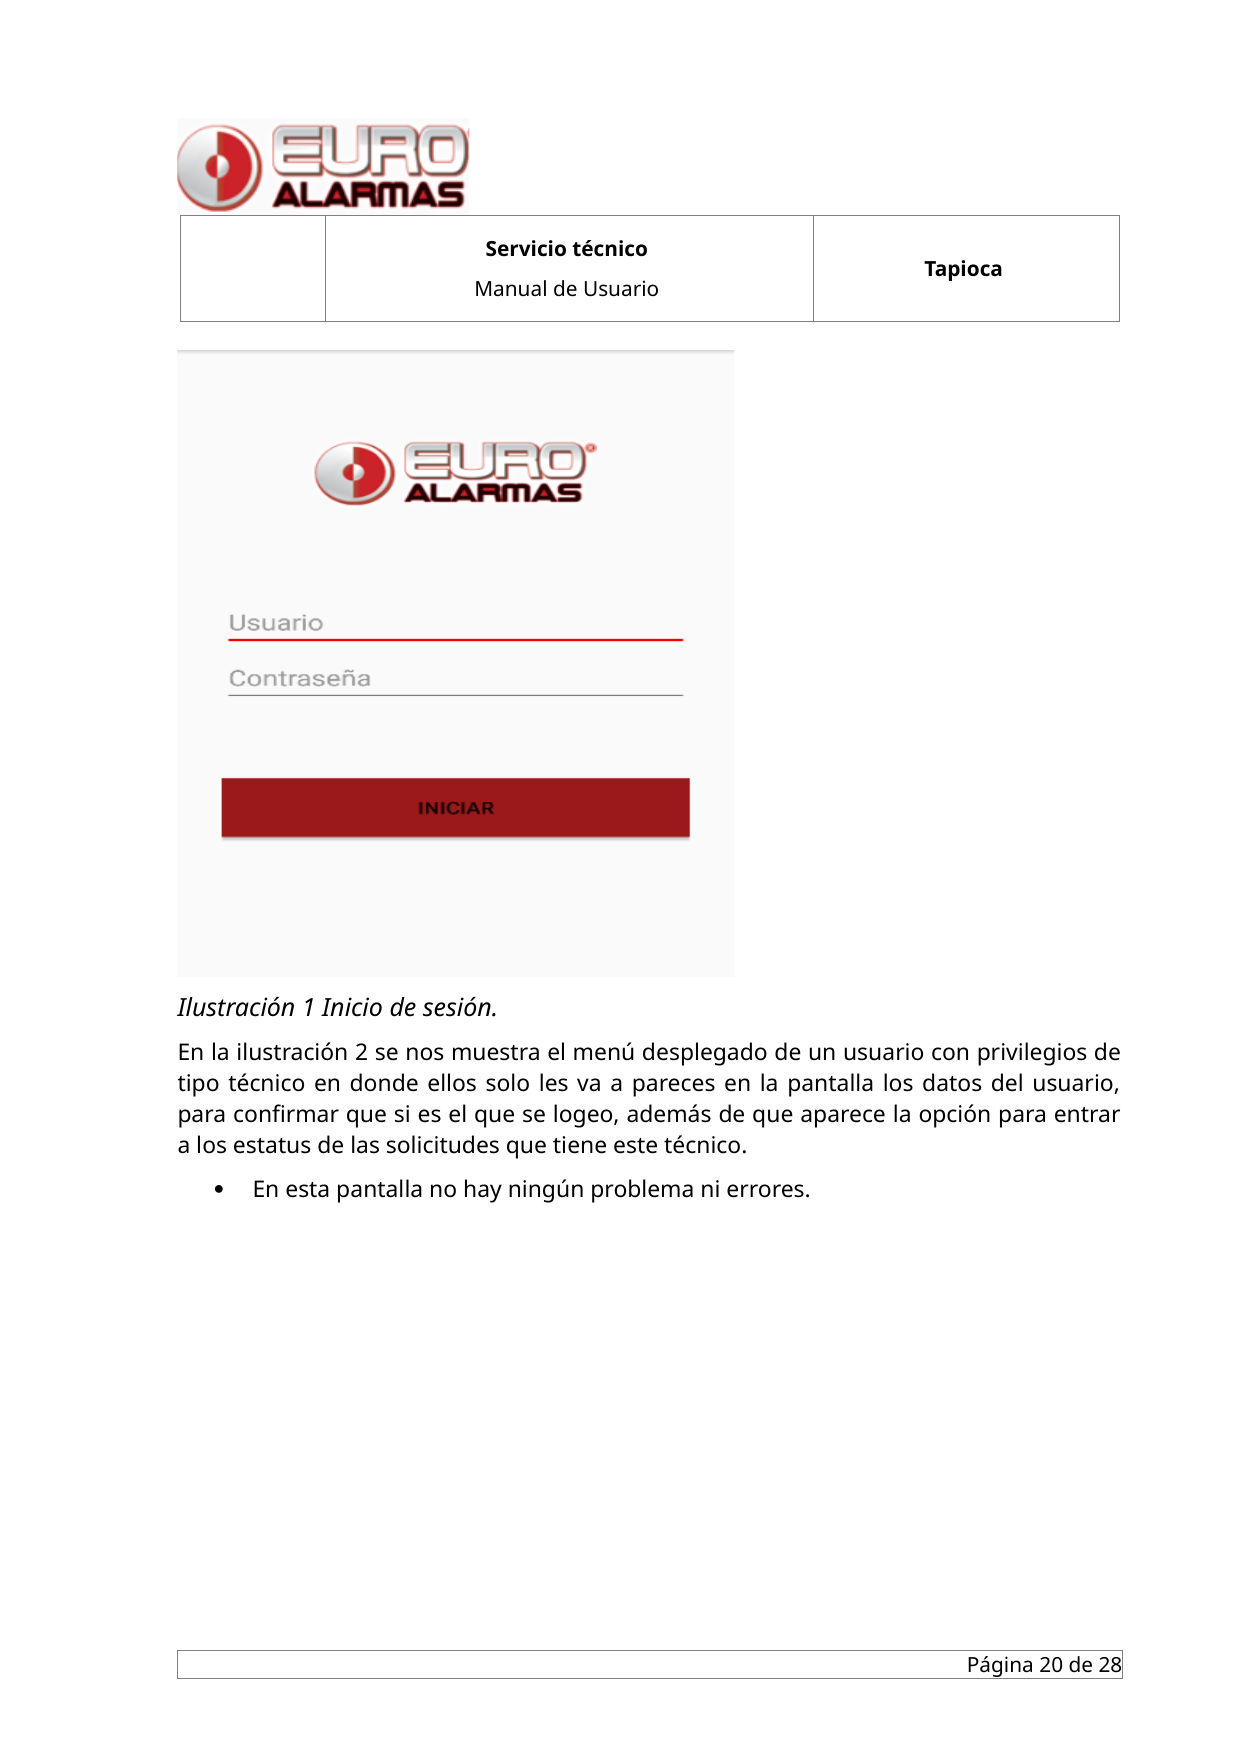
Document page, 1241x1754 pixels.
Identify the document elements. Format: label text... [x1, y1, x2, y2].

picture [177, 118, 470, 215]
list En esta pantalla no hay ningún problema ni errores. [215, 1173, 1122, 1204]
text En la ilustración 2 se nos muestra el menú desplegado de un usuario con privilegios de tipo técnico en donde ellos solo les va a pareces en la pantalla los datos del usuario, para confirmar que si es el que se logeo, además de que aparece la opción para entrar a los estatus de las solicitudes que tiene este técnico. [177, 1036, 1122, 1161]
picture [177, 350, 734, 977]
text Ilustración 1 Inicio de sesión. [177, 989, 1122, 1023]
